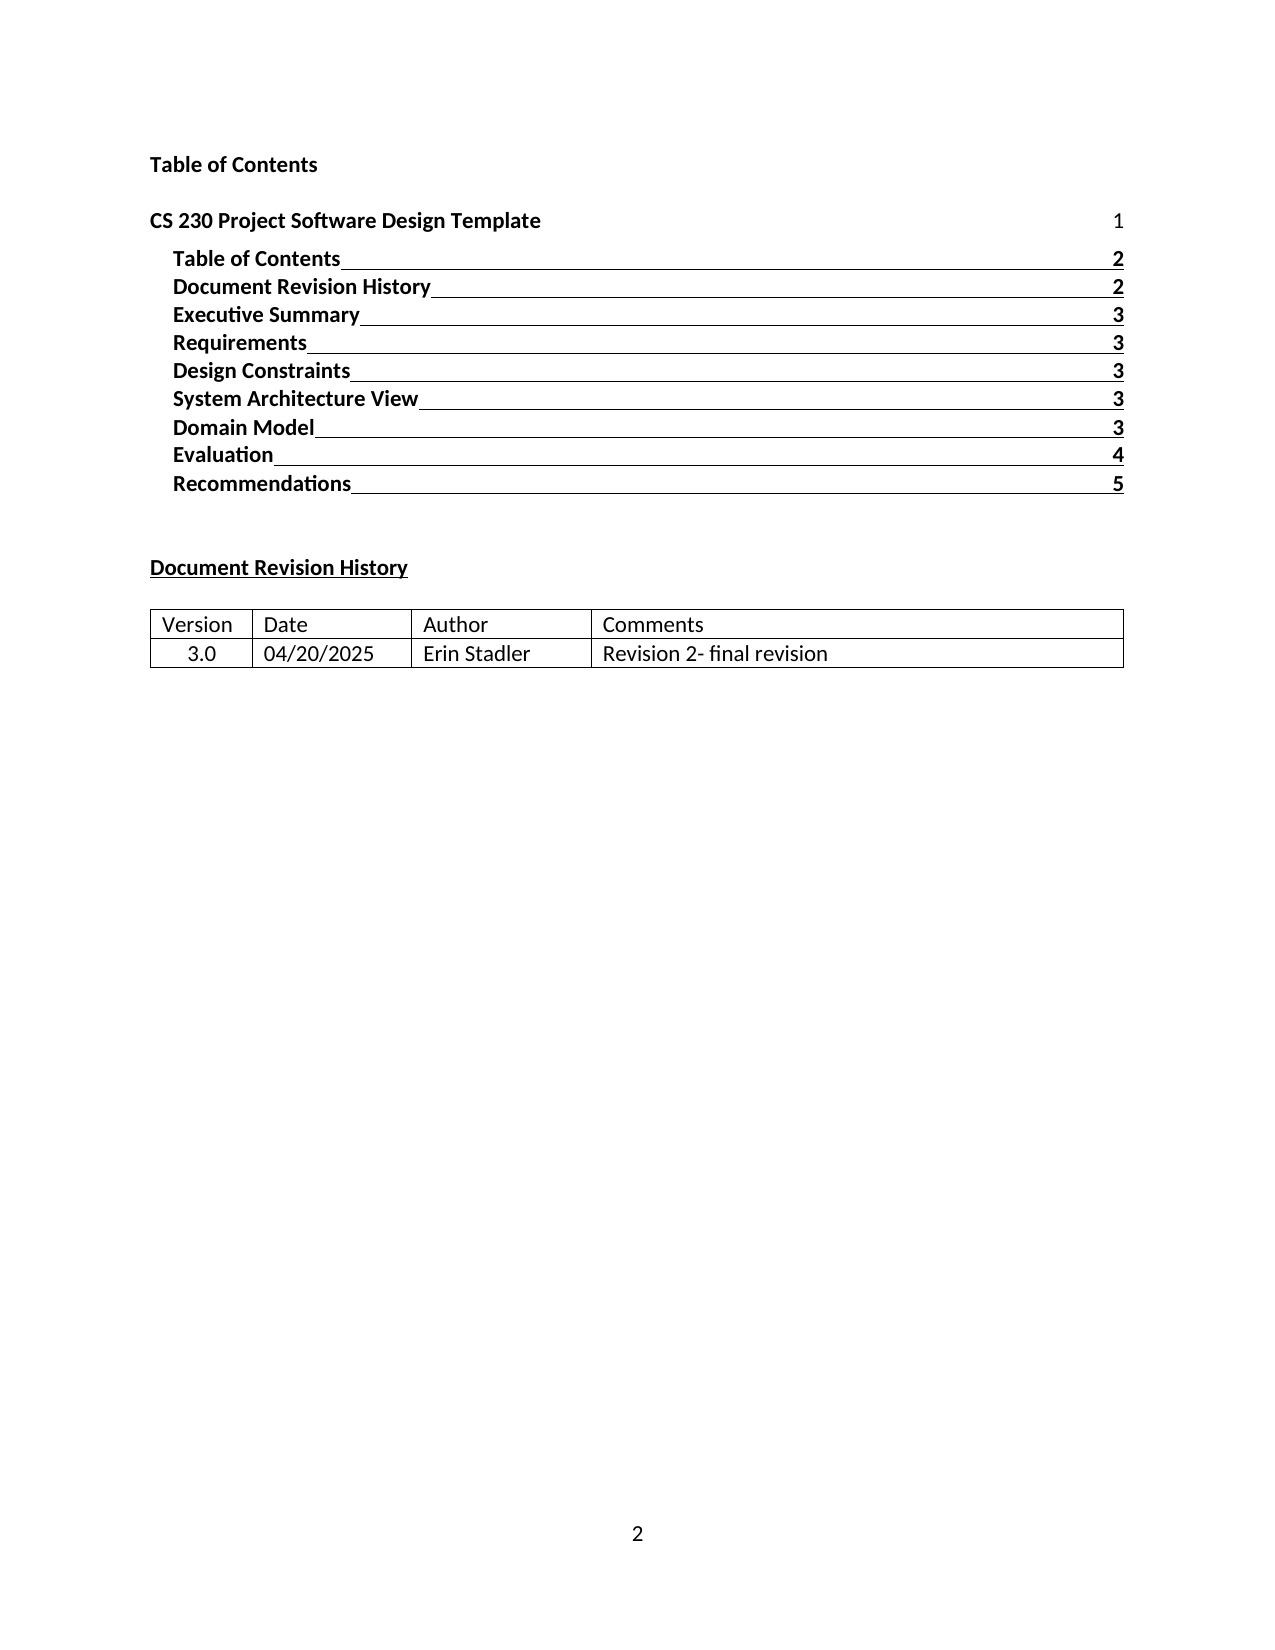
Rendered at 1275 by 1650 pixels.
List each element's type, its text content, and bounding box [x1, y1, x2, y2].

table_cell Revision 2- final revision [592, 639, 1123, 667]
subtitle Table of Contents [150, 150, 1125, 178]
table_header Author [412, 610, 591, 638]
subtitle Document Revision History [150, 553, 1125, 581]
table_header Version [151, 610, 252, 638]
table_cell Erin Stadler [412, 639, 591, 667]
table_header Date [253, 610, 411, 638]
table_header Comments [592, 610, 1123, 638]
table_cell 04/20/2025 [253, 639, 411, 667]
table_cell 3.0 [151, 639, 252, 667]
